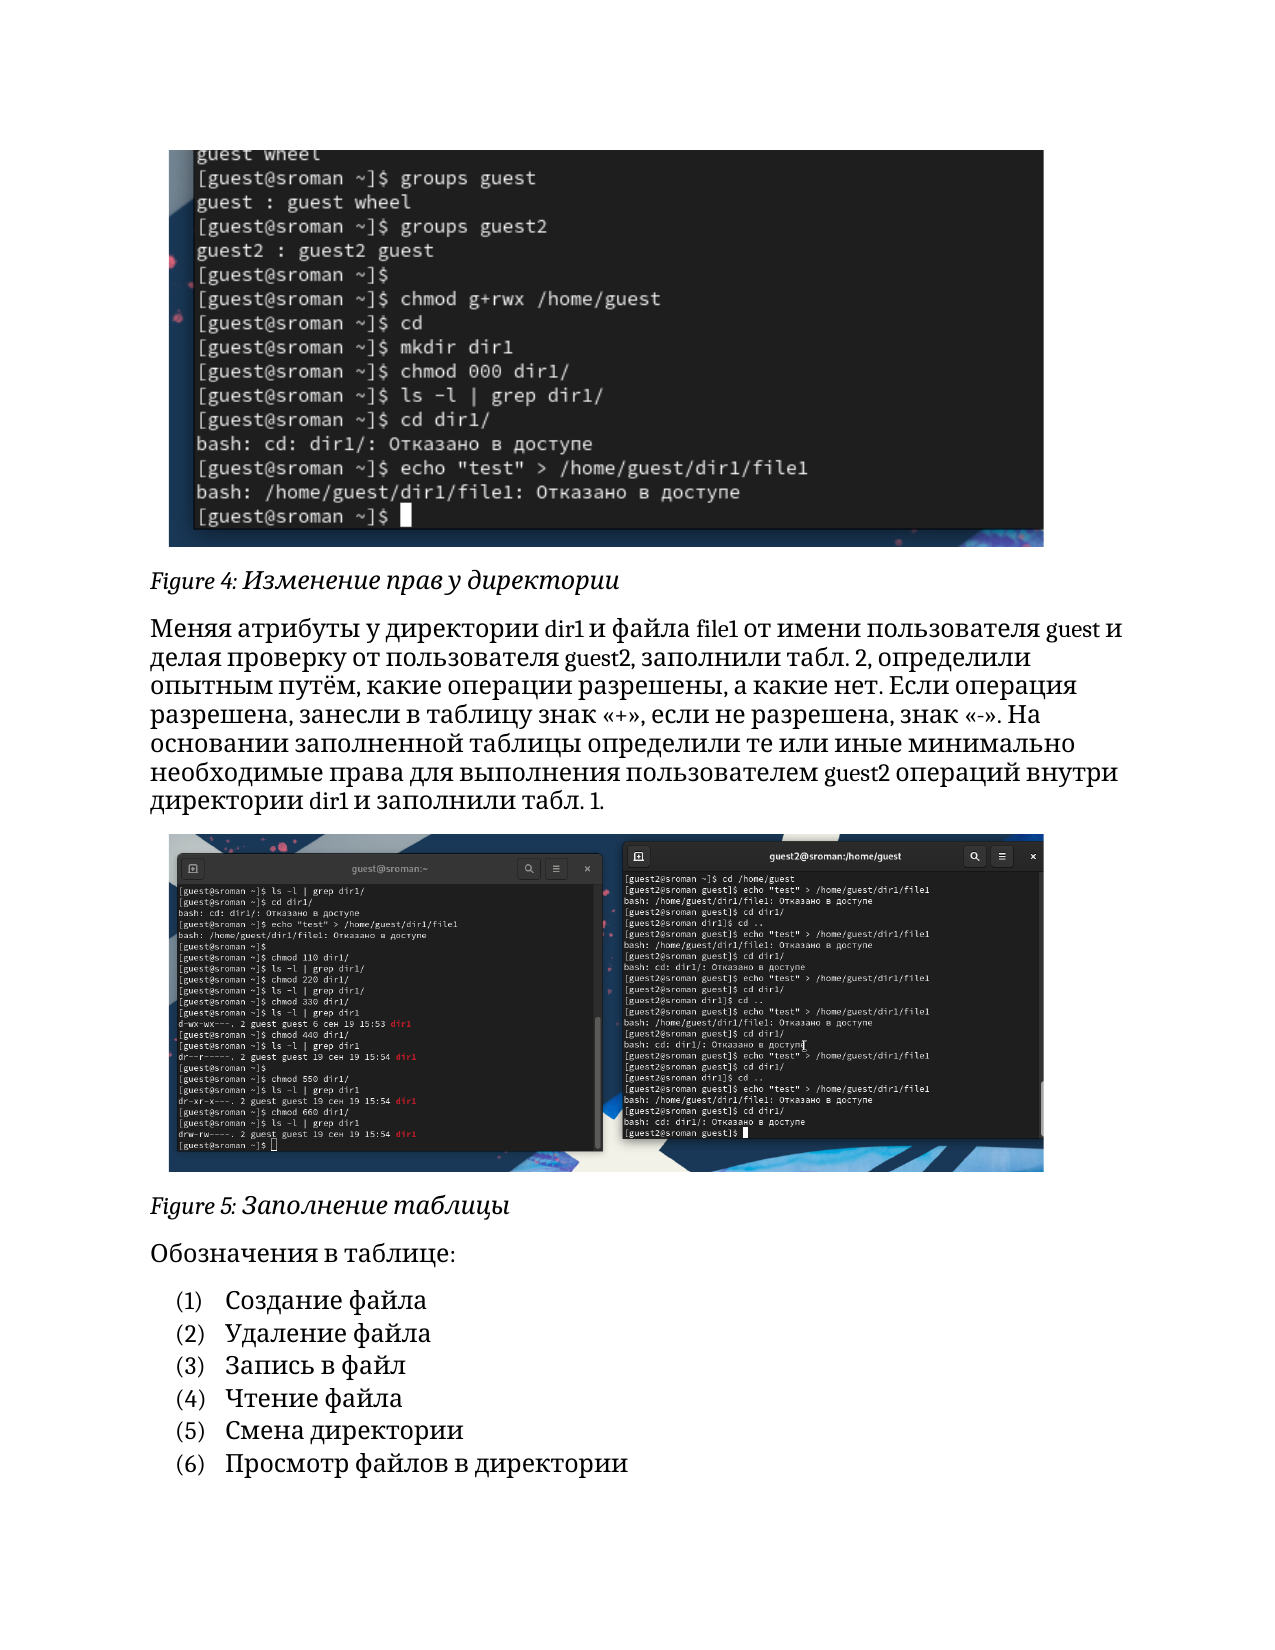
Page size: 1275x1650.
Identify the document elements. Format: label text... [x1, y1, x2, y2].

text Меняя атрибуты у директории dir1 и файла file1 от имени пользователя guest и делая проверку от пользователя guest2, заполнили табл. 2, определили опытным путём, какие операции разрешены, а какие нет. Если операция разрешена, занесли в таблицу знак «+», если не разрешена, знак «-». На основании заполненной таблицы определили те или иные минимально необходимые права для выполнения пользователем guest2 операций внутри директории dir1 и заполнили табл. 1. [150, 615, 1125, 816]
text Figure 5: Заполнение таблицы [150, 1192, 1125, 1221]
list Удаление файла [175, 1320, 1125, 1348]
text Figure 4: Изменение прав у директории [150, 567, 1125, 596]
list Чтение файла [175, 1385, 1125, 1413]
text Обозначения в таблице: [150, 1240, 1125, 1268]
picture [168, 150, 1044, 547]
picture [168, 834, 1044, 1172]
list Запись в файл [175, 1352, 1125, 1381]
list Смена директории [175, 1417, 1125, 1446]
list Создание файла [175, 1287, 1125, 1316]
list Просмотр файлов в директории [175, 1450, 1125, 1478]
